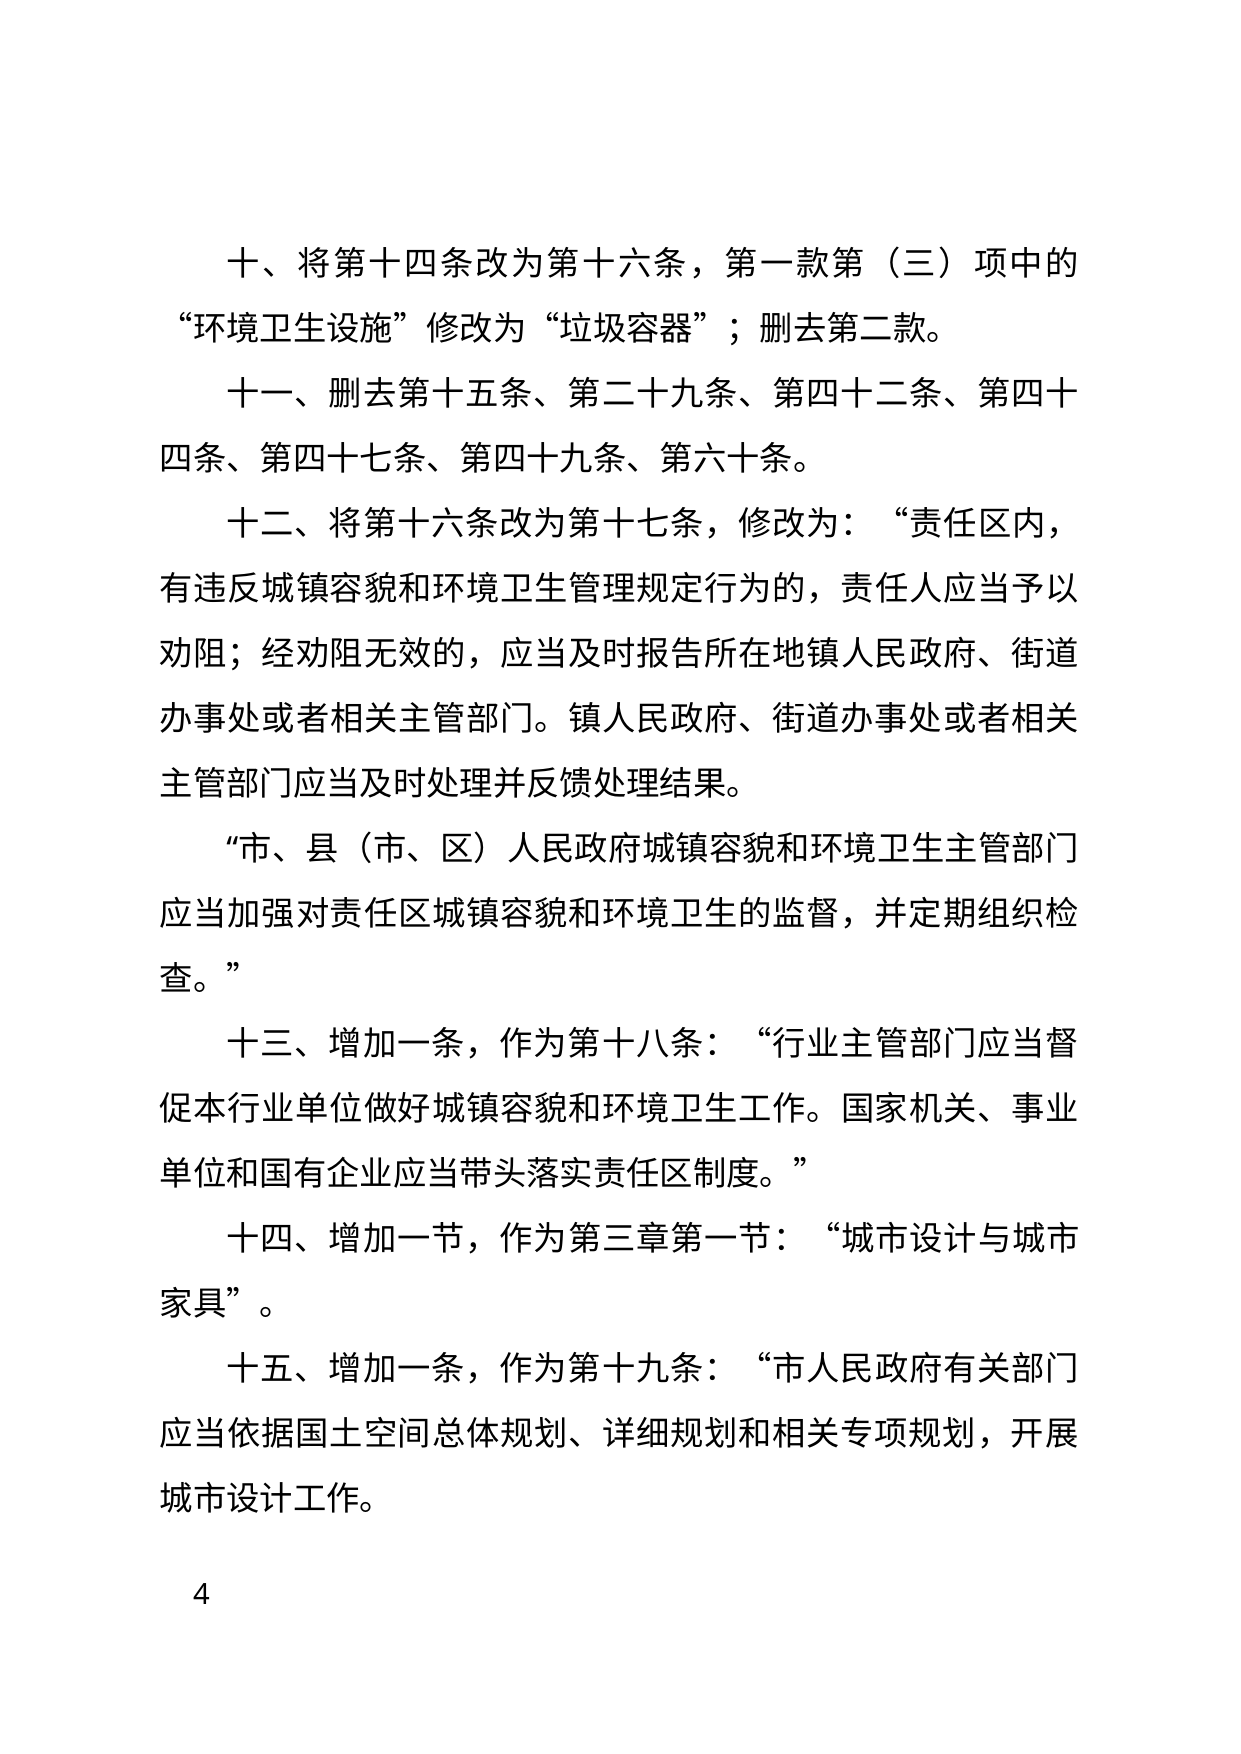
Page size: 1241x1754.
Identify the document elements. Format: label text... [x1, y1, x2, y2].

text 十四、增加一节，作为第三章第一节：“城市设计与城市家具”。 [159, 1203, 1081, 1333]
text 十、将第十四条改为第十六条，第一款第（三）项中的“环境卫生设施”修改为“垃圾容器”；删去第二款。 [159, 228, 1081, 358]
text 十一、删去第十五条、第二十九条、第四十二条、第四十四条、第四十七条、第四十九条、第六十条。 [159, 358, 1081, 488]
text “市、县（市、区）人民政府城镇容貌和环境卫生主管部门应当加强对责任区城镇容貌和环境卫生的监督，并定期组织检查。” [159, 813, 1081, 1008]
text 十三、增加一条，作为第十八条：“行业主管部门应当督促本行业单位做好城镇容貌和环境卫生工作。国家机关、事业单位和国有企业应当带头落实责任区制度。” [159, 1008, 1081, 1203]
text 十五、增加一条，作为第十九条：“市人民政府有关部门应当依据国土空间总体规划、详细规划和相关专项规划，开展城市设计工作。 [159, 1333, 1081, 1528]
text 十二、将第十六条改为第十七条，修改为：“责任区内，有违反城镇容貌和环境卫生管理规定行为的，责任人应当予以劝阻；经劝阻无效的，应当及时报告所在地镇人民政府、街道办事处或者相关主管部门。镇人民政府、街道办事处或者相关主管部门应当及时处理并反馈处理结果。 [159, 488, 1081, 813]
